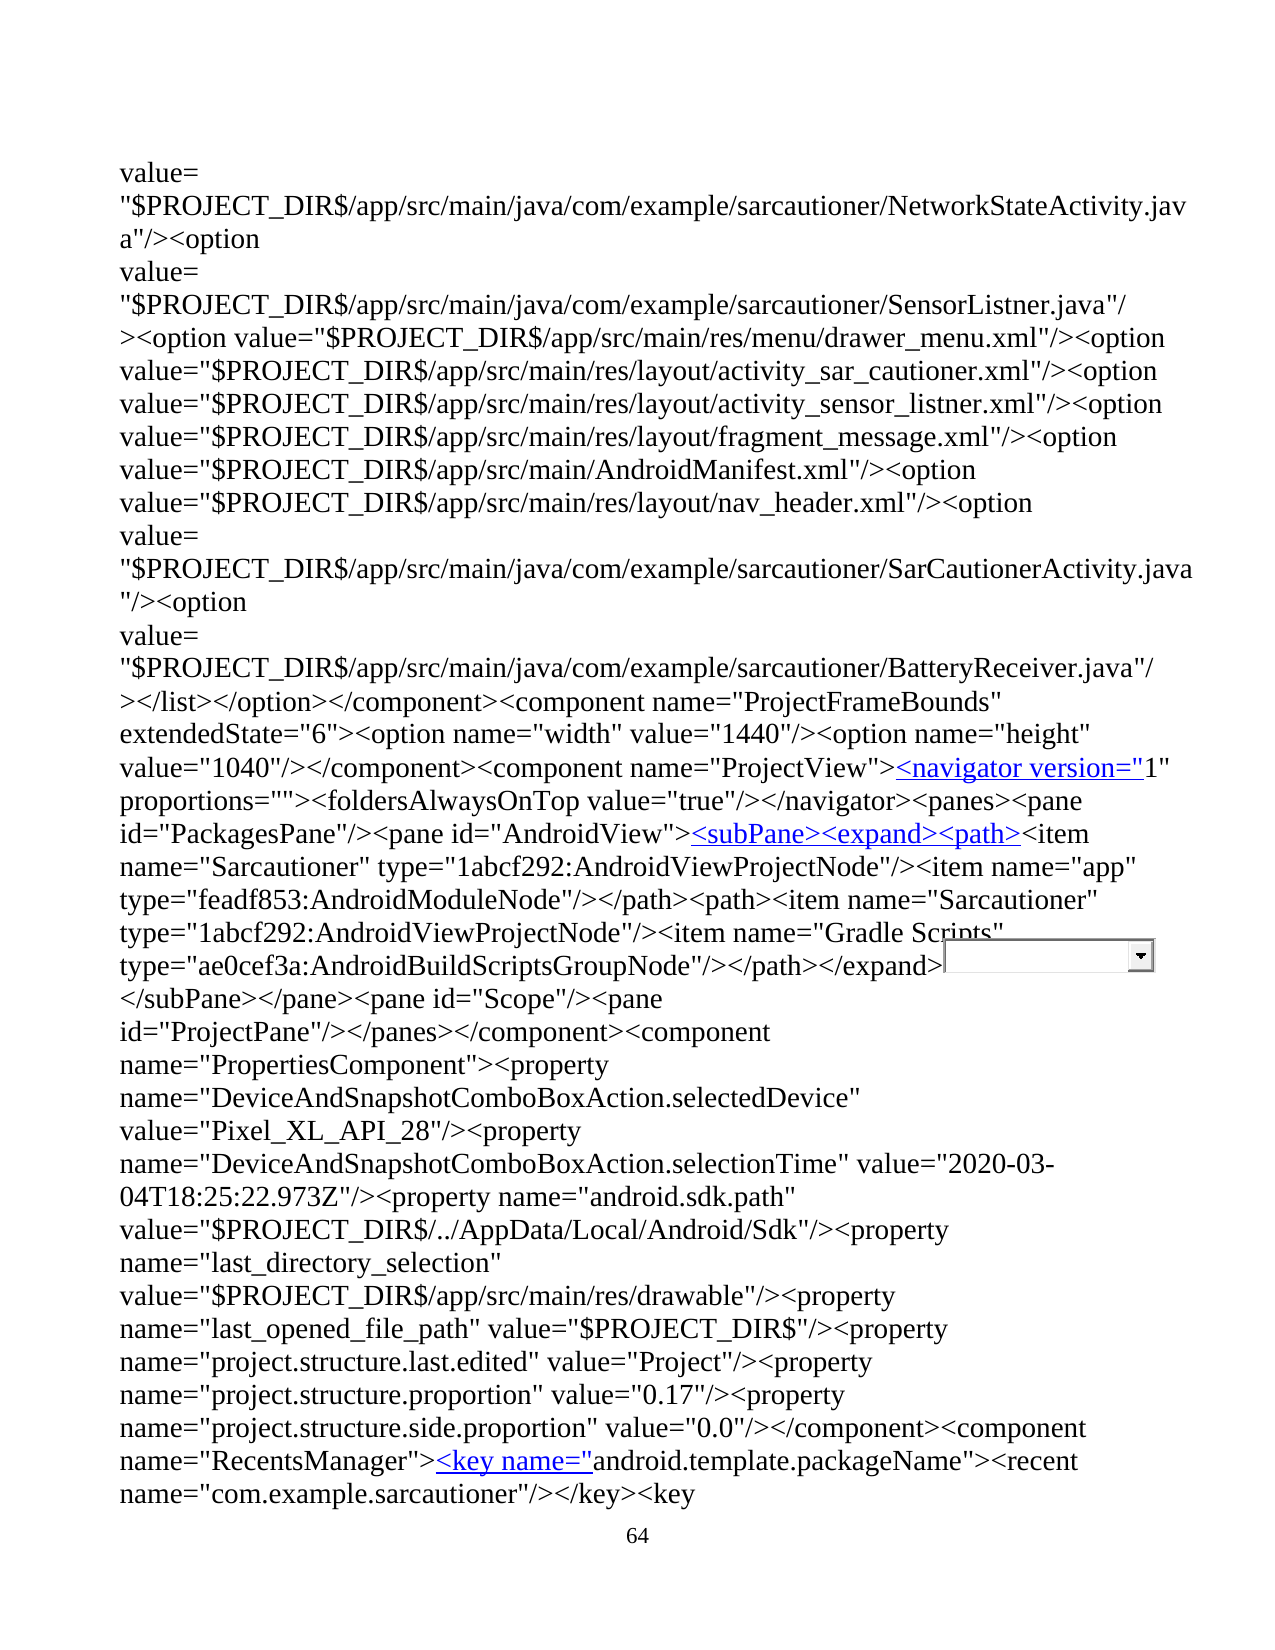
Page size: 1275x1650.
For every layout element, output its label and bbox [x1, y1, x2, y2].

text [119, 156, 1194, 1510]
